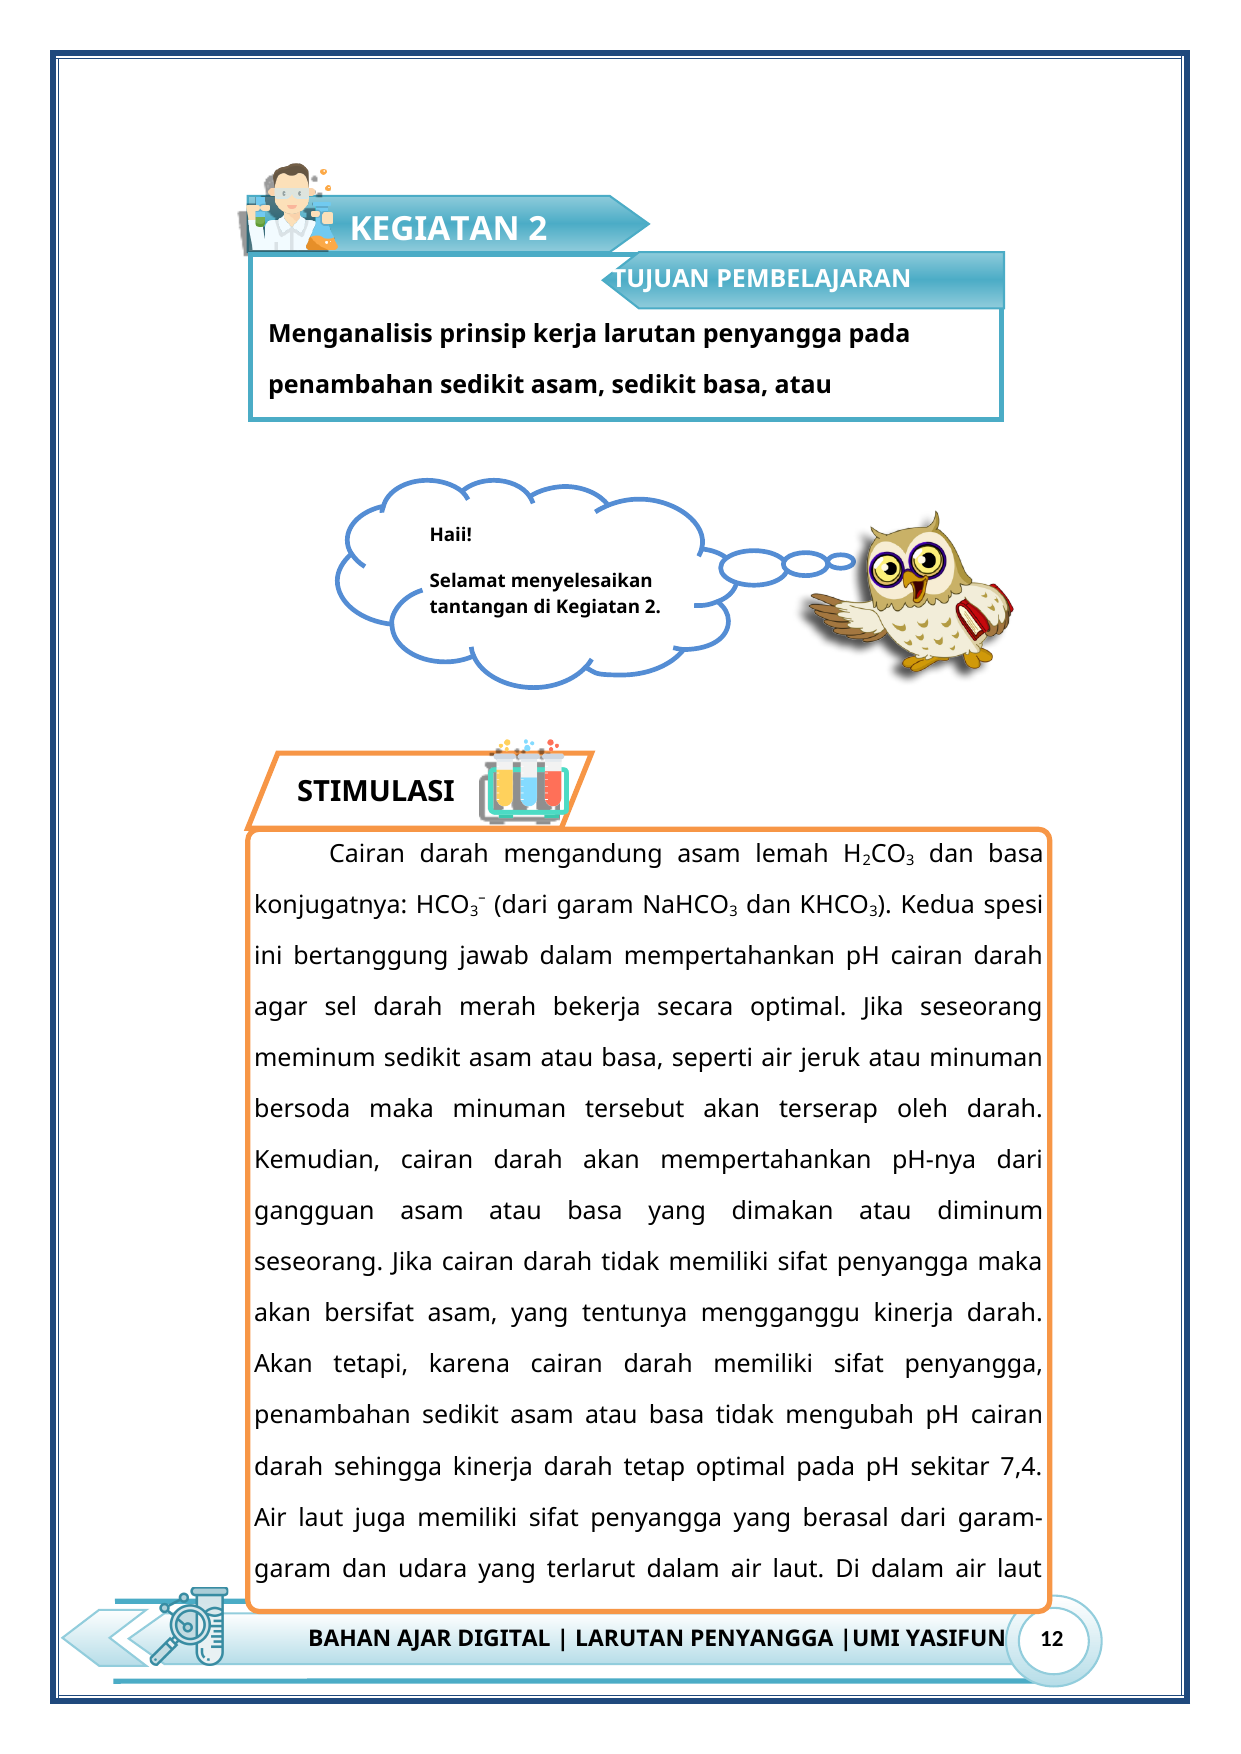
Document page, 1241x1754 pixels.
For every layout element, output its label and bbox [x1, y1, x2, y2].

picture [488, 738, 569, 819]
picture [808, 510, 1014, 672]
picture [241, 158, 342, 254]
